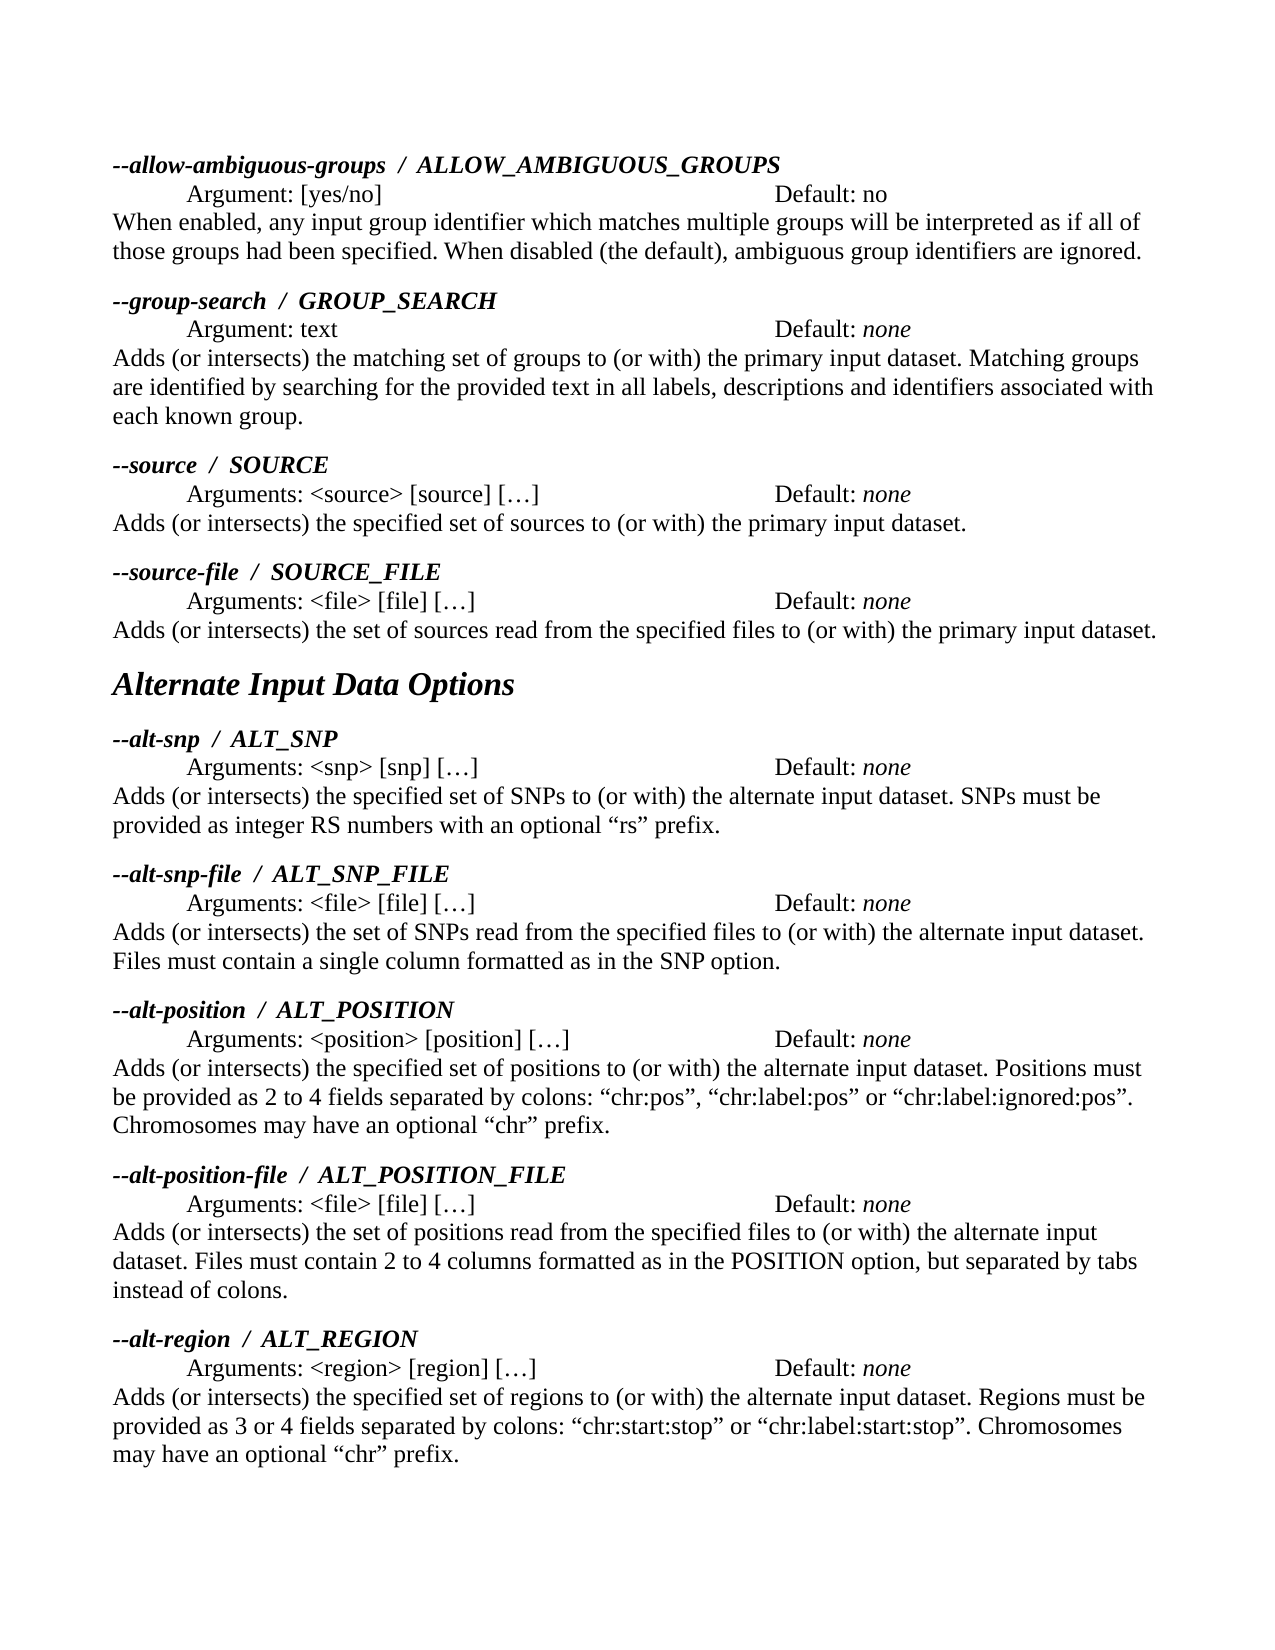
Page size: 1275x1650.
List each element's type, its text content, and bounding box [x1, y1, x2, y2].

text Arguments: <region> [region] […] Default: none [112, 1353, 1162, 1382]
subtitle --allow-ambiguous-groups / ALLOW_AMBIGUOUS_GROUPS [112, 150, 1162, 179]
text Arguments: <snp> [snp] […] Default: none [112, 752, 1162, 781]
subtitle --source / SOURCE [112, 450, 1162, 479]
text Adds (or intersects) the set of sources read from the specified files to (or with) the primary input dataset. [112, 615, 1162, 644]
text Argument: text Default: none [112, 314, 1162, 343]
text Adds (or intersects) the specified set of SNPs to (or with) the alternate input dataset. SNPs must be provided as integer RS numbers with an optional “rs” prefix. [112, 781, 1162, 839]
text Arguments: <source> [source] […] Default: none [112, 479, 1162, 508]
subtitle --alt-snp / ALT_SNP [112, 724, 1162, 752]
text Arguments: <file> [file] […] Default: none [112, 888, 1162, 917]
subtitle --alt-region / ALT_REGION [112, 1324, 1162, 1353]
text Adds (or intersects) the set of positions read from the specified files to (or with) the alternate input dataset. Files must contain 2 to 4 columns formatted as in the POSITION option, but separated by tabs instead of colons. [112, 1217, 1162, 1304]
subtitle --group-search / GROUP_SEARCH [112, 286, 1162, 314]
text Arguments: <file> [file] […] Default: none [112, 586, 1162, 615]
text Adds (or intersects) the specified set of sources to (or with) the primary input dataset. [112, 508, 1162, 537]
text Argument: [yes/no] Default: no [112, 179, 1162, 207]
subtitle Alternate Input Data Options [112, 664, 1162, 703]
text Adds (or intersects) the matching set of groups to (or with) the primary input dataset. Matching groups are identified by searching for the provided text in all labels, descriptions and identifiers associated with each known group. [112, 343, 1162, 429]
text Arguments: <file> [file] […] Default: none [112, 1189, 1162, 1217]
text Adds (or intersects) the specified set of positions to (or with) the alternate input dataset. Positions must be provided as 2 to 4 fields separated by colons: “chr:pos”, “chr:label:pos” or “chr:label:ignored:pos”. Chromosomes may have an optional “chr” prefix. [112, 1053, 1162, 1139]
text Arguments: <position> [position] […] Default: none [112, 1024, 1162, 1053]
text When enabled, any input group identifier which matches multiple groups will be interpreted as if all of those groups had been specified. When disabled (the default), ambiguous group identifiers are ignored. [112, 207, 1162, 265]
subtitle --alt-position-file / ALT_POSITION_FILE [112, 1160, 1162, 1189]
subtitle --alt-snp-file / ALT_SNP_FILE [112, 859, 1162, 888]
text Adds (or intersects) the specified set of regions to (or with) the alternate input dataset. Regions must be provided as 3 or 4 fields separated by colons: “chr:start:stop” or “chr:label:start:stop”. Chromosomes may have an optional “chr” prefix. [112, 1382, 1162, 1468]
text Adds (or intersects) the set of SNPs read from the specified files to (or with) the alternate input dataset. Files must contain a single column formatted as in the SNP option. [112, 917, 1162, 974]
subtitle --alt-position / ALT_POSITION [112, 995, 1162, 1024]
subtitle --source-file / SOURCE_FILE [112, 557, 1162, 586]
